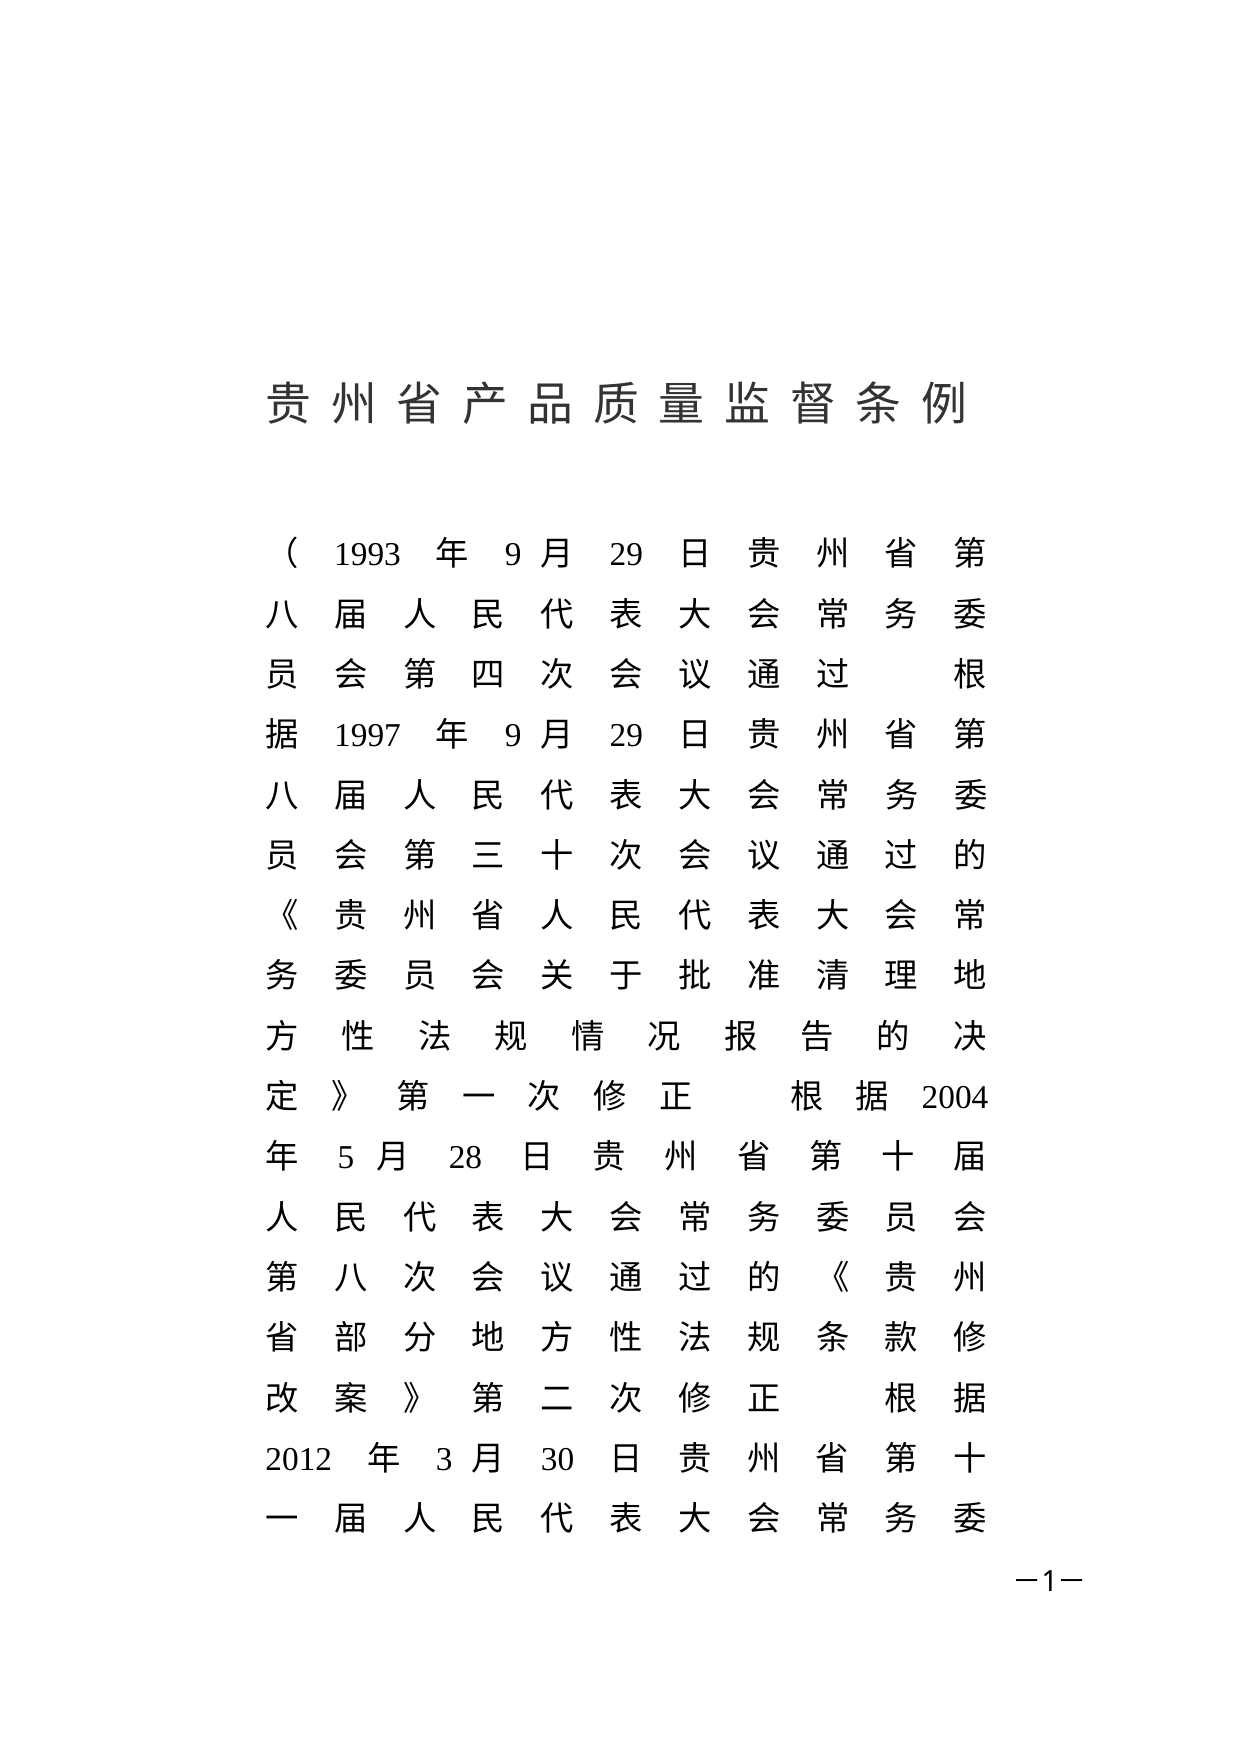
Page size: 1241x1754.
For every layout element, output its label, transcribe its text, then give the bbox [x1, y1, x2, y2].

text 贵州省产品质量监督条例 [167, 340, 1085, 461]
